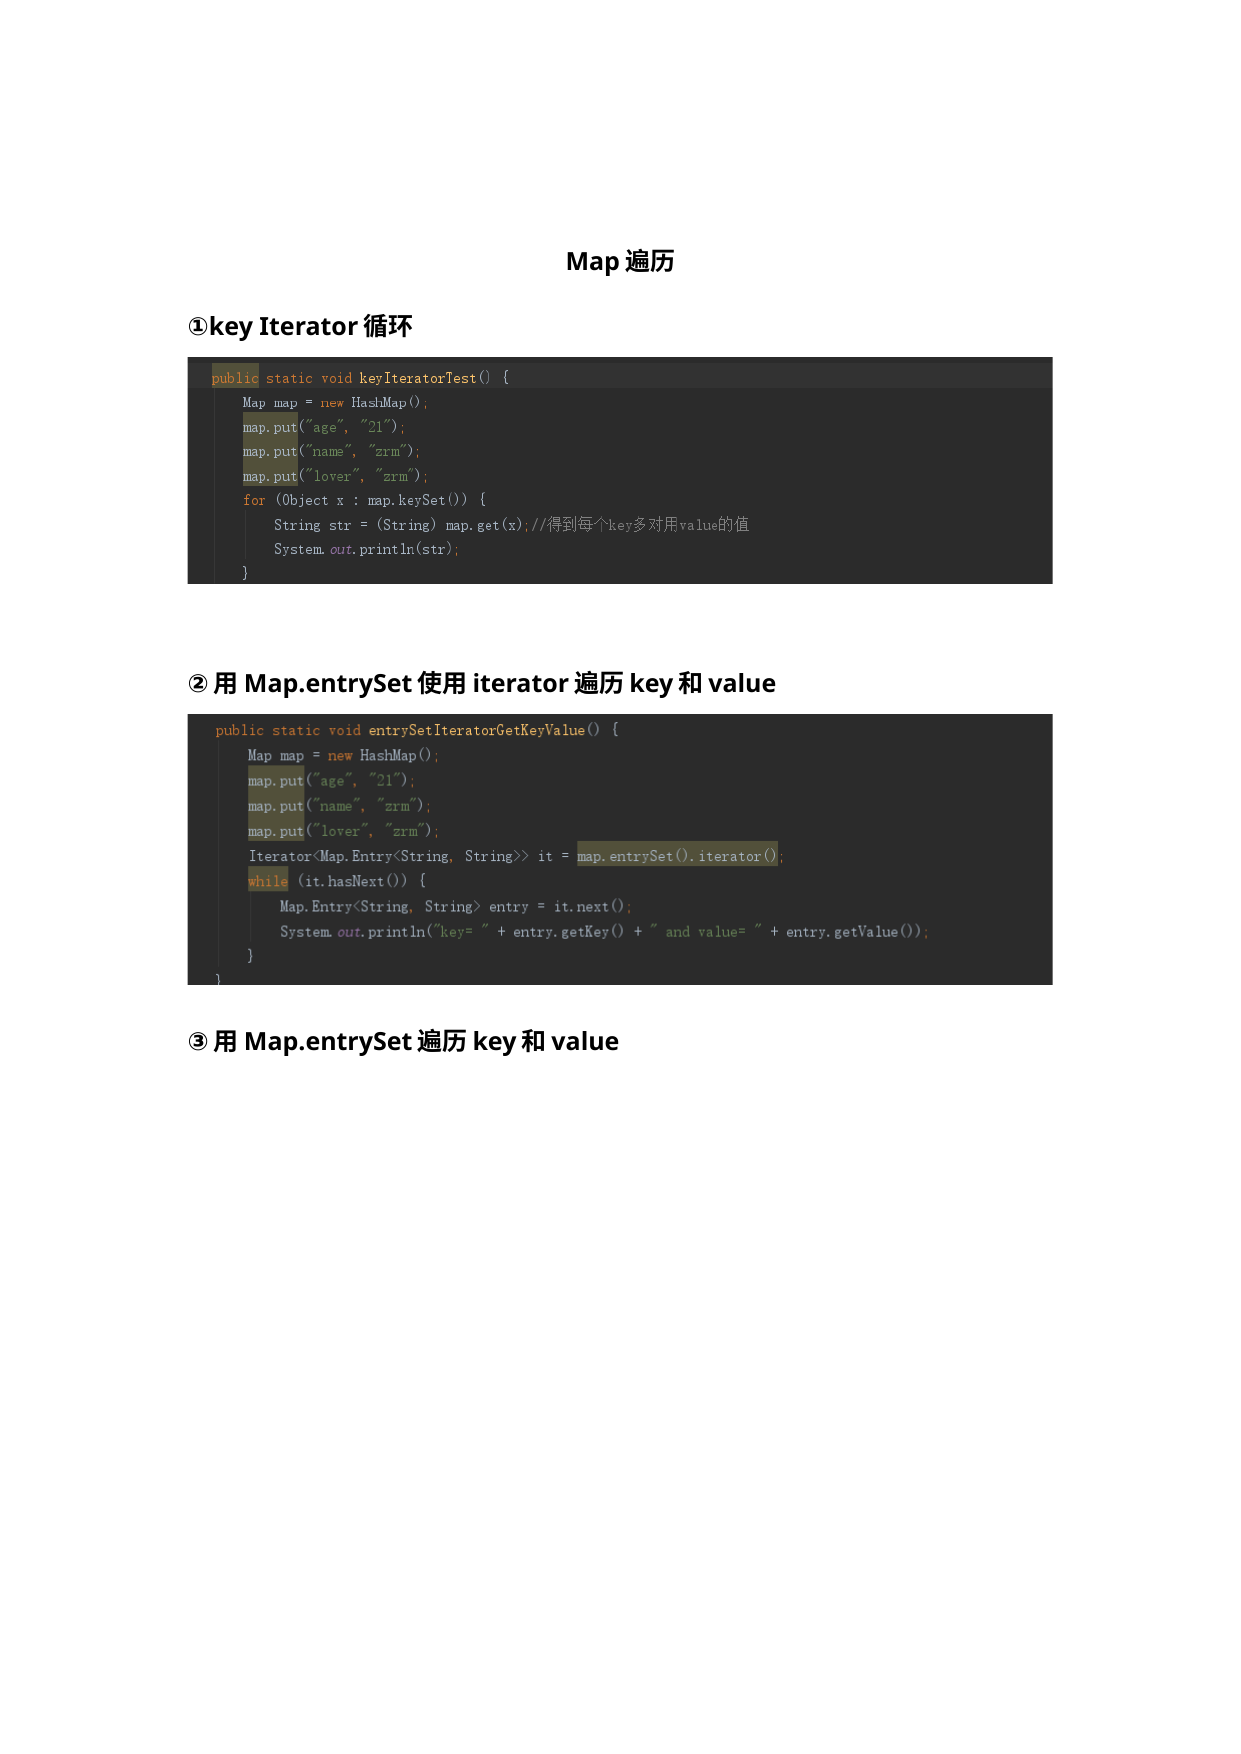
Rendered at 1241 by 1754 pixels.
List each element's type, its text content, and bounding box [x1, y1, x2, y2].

picture [187, 714, 1053, 985]
picture [187, 357, 1053, 584]
text 用Map.entrySet遍历key和value [187, 1007, 1053, 1072]
text Map遍历 [187, 227, 1053, 292]
text key Iterator循环 [187, 292, 1053, 357]
text 用Map.entrySet使用iterator遍历key和value [187, 649, 1053, 714]
